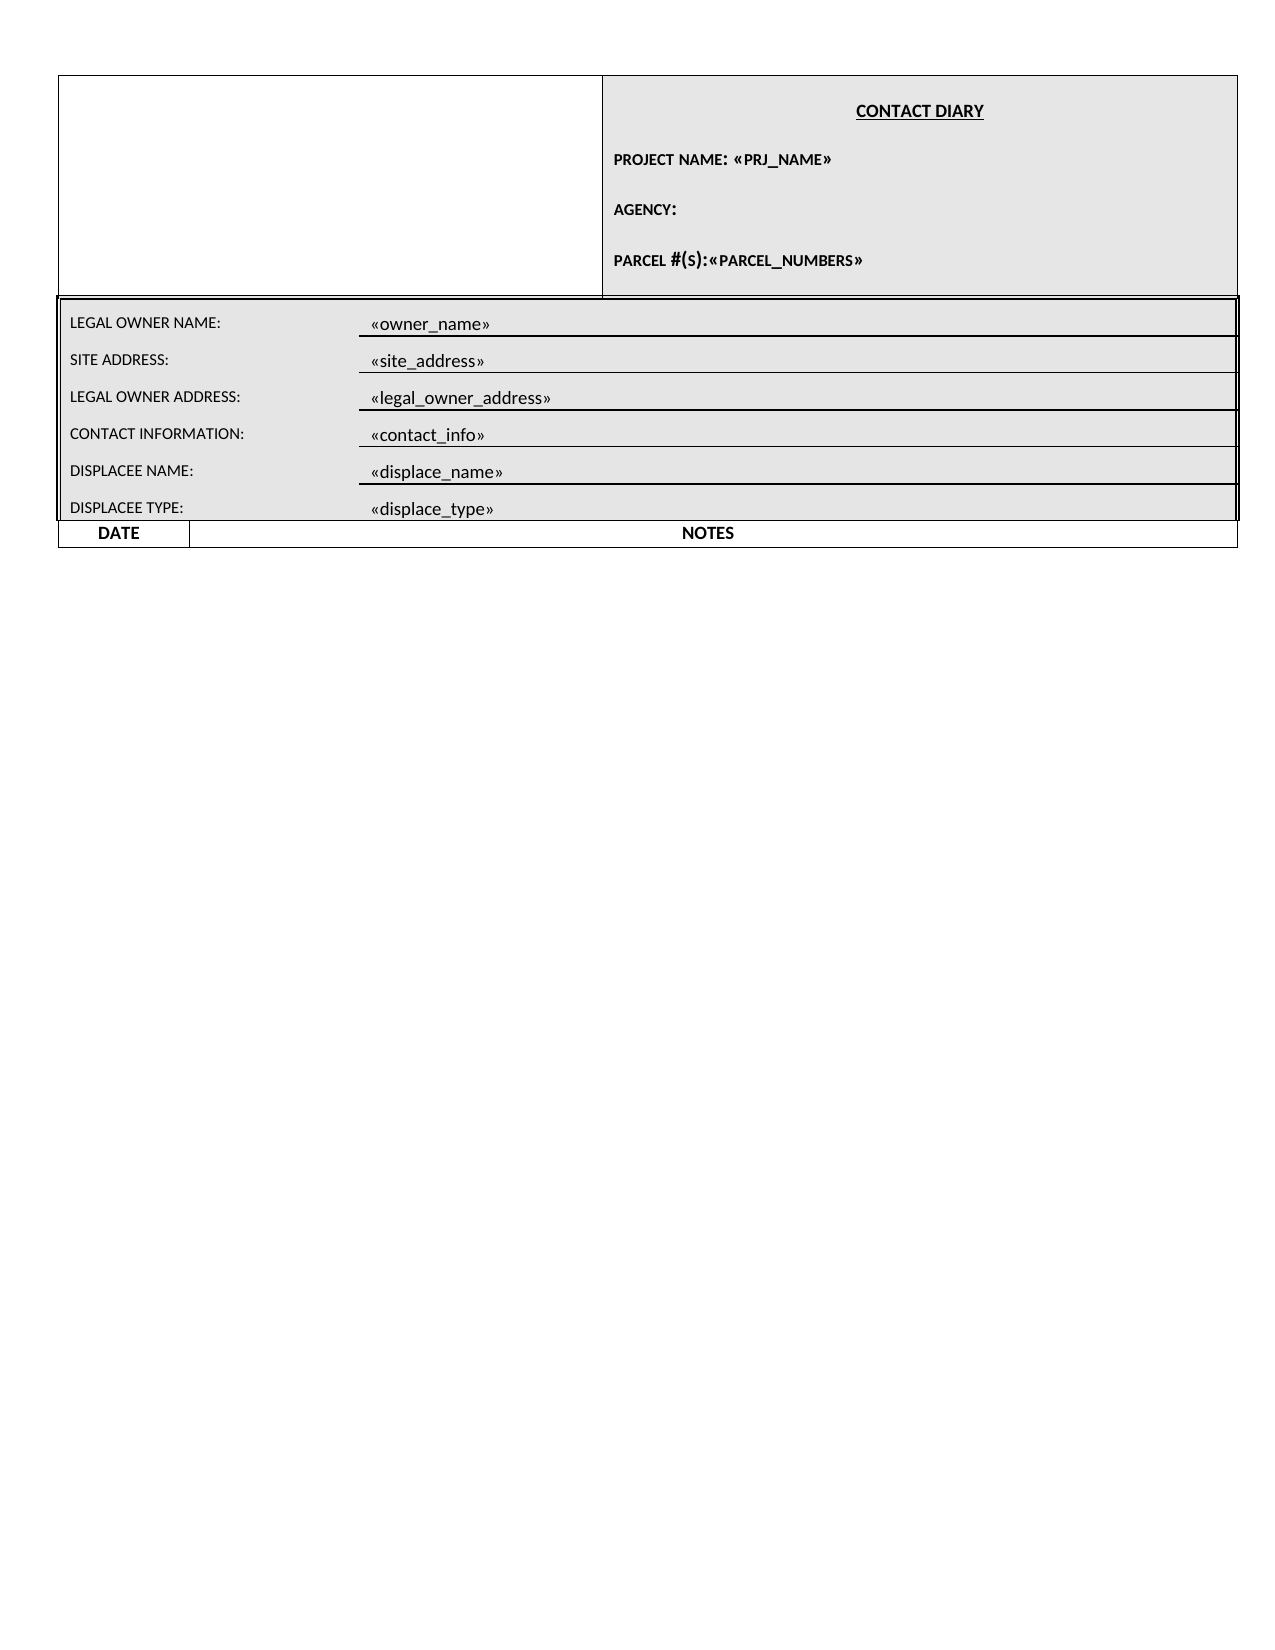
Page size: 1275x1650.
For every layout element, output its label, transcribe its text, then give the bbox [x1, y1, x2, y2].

table_cell «displace_name» [359, 447, 1235, 483]
table_cell «owner_name» [359, 300, 1235, 335]
table_cell «displace_type» [359, 485, 1235, 520]
table_cell «legal_owner_address» [359, 373, 1235, 409]
table_cell DISPLACEE NAME: [61, 446, 359, 483]
table_cell «contact_info» [359, 411, 1235, 446]
table_cell NOTES [190, 521, 1237, 547]
table_cell site Address: [61, 335, 359, 372]
table_cell Contact InfORMATION: [61, 409, 359, 446]
table_cell DISPLACEE TYPE: [61, 483, 359, 520]
table_header CONTACT DIARY project name: «prj_name» agency: parcel #(s):«parcel_numbers» [603, 76, 1237, 295]
table_header [59, 76, 218, 295]
table_cell Legal owner Address: [61, 372, 359, 409]
table_header [218, 76, 602, 295]
table_cell DATE [59, 521, 189, 547]
table_cell Legal owner Name: [61, 300, 359, 335]
table_cell «site_address» [359, 337, 1235, 372]
